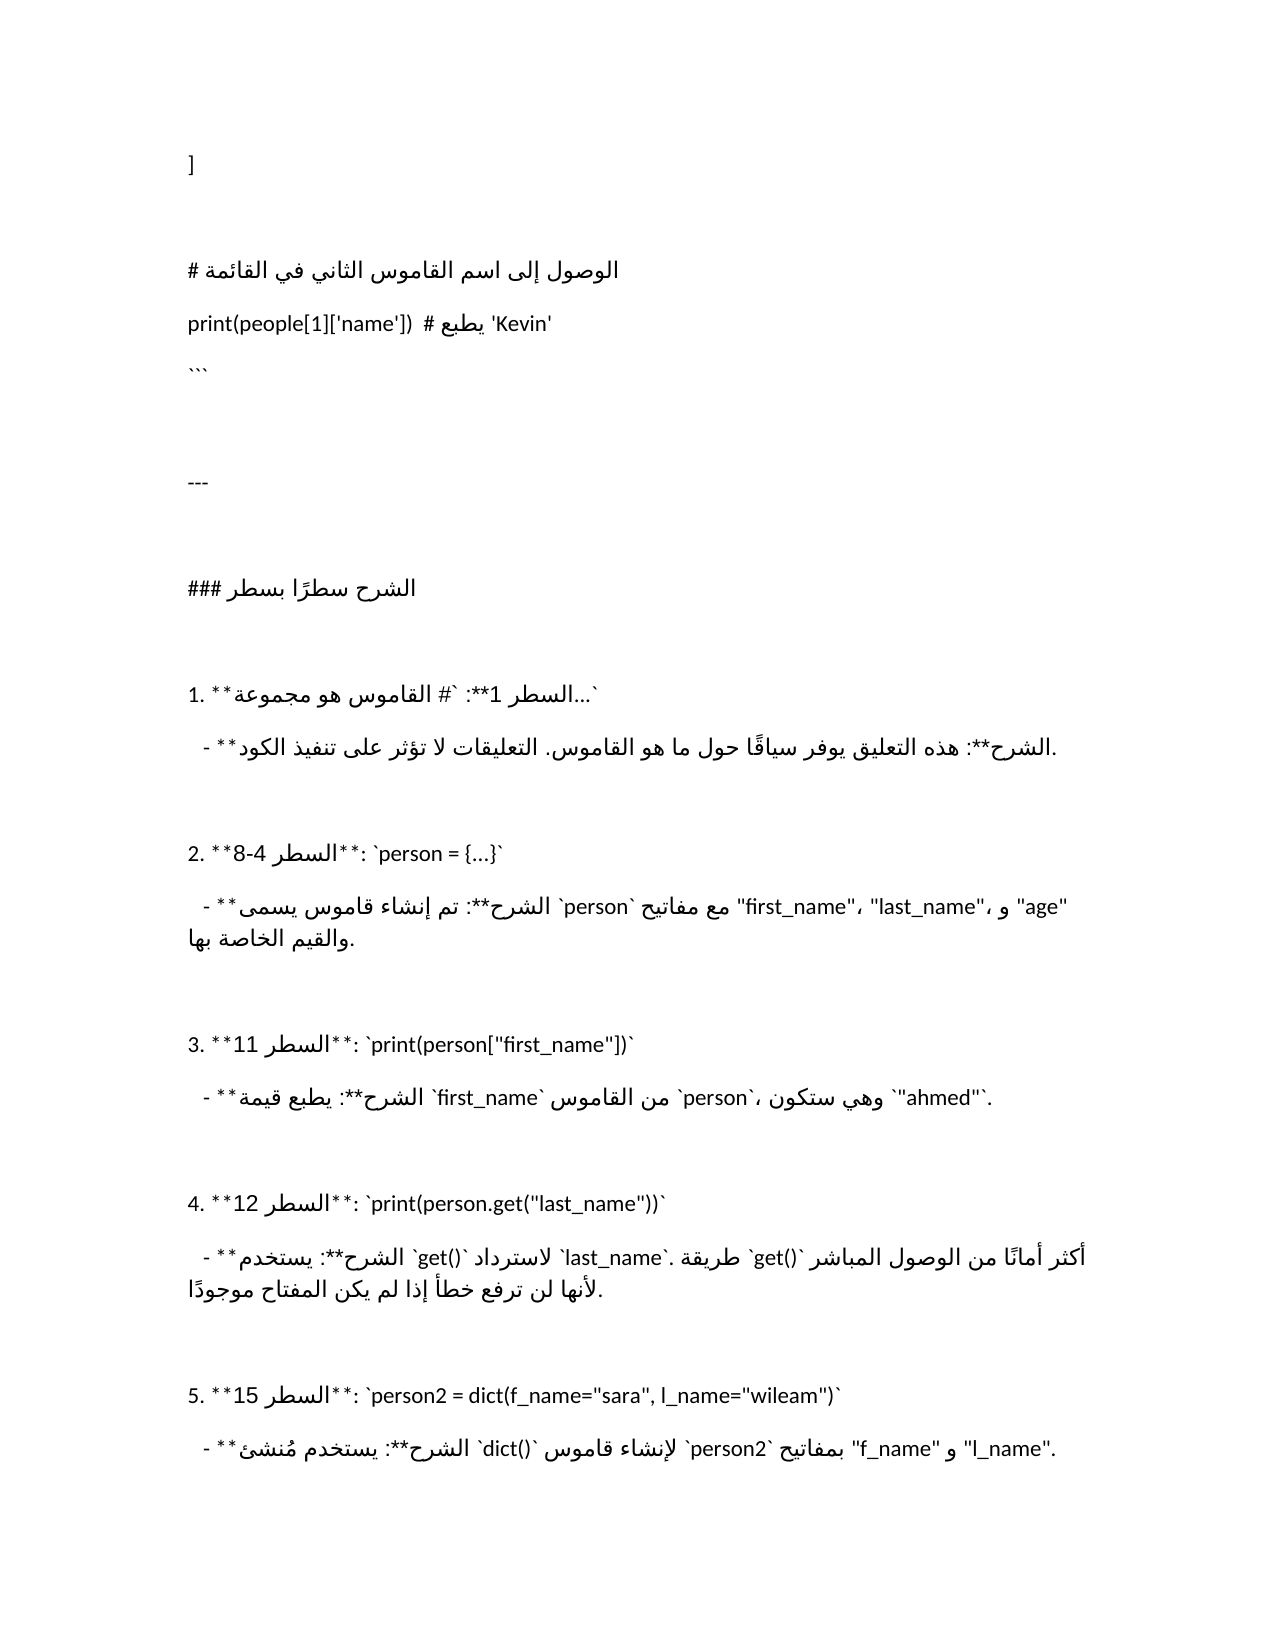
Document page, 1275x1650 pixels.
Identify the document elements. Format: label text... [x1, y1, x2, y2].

text ### الشرح سطرًا بسطر [187, 574, 1087, 602]
text # الوصول إلى اسم القاموس الثاني في القائمة [187, 256, 1087, 284]
text 2. **السطر 4-8**: `person = {...}` [187, 839, 1087, 867]
text - **الشرح**: هذه التعليق يوفر سياقًا حول ما هو القاموس. التعليقات لا تؤثر على تنفيذ الكود. [187, 733, 1087, 761]
text - **الشرح**: يستخدم `get()` لاسترداد `last_name`. طريقة `get()` أكثر أمانًا من الوصول المباشر لأنها لن ترفع خطأ إذا لم يكن المفتاح موجودًا. [187, 1243, 1087, 1303]
text 4. **السطر 12**: `print(person.get("last_name"))` [187, 1189, 1087, 1218]
text 1. **السطر 1**: `# القاموس هو مجموعة...` [187, 680, 1087, 708]
text print(people[1]['name']) # يطبع 'Kevin' [187, 309, 1087, 337]
text ``` [187, 362, 1087, 390]
text 3. **السطر 11**: `print(person["first_name"])` [187, 1031, 1087, 1058]
text --- [187, 468, 1087, 496]
text - **الشرح**: تم إنشاء قاموس يسمى `person` مع مفاتيح "first_name"، "last_name"، و "age" والقيم الخاصة بها. [187, 892, 1087, 952]
text - **الشرح**: يستخدم مُنشئ `dict()` لإنشاء قاموس `person2` بمفاتيح "f_name" و "l_name". [187, 1434, 1087, 1462]
text - **الشرح**: يطبع قيمة `first_name` من القاموس `person`، وهي ستكون `"ahmed"`. [187, 1083, 1087, 1112]
text 5. **السطر 15**: `person2 = dict(f_name="sara", l_name="wileam")` [187, 1381, 1087, 1409]
text ] [187, 150, 1087, 178]
